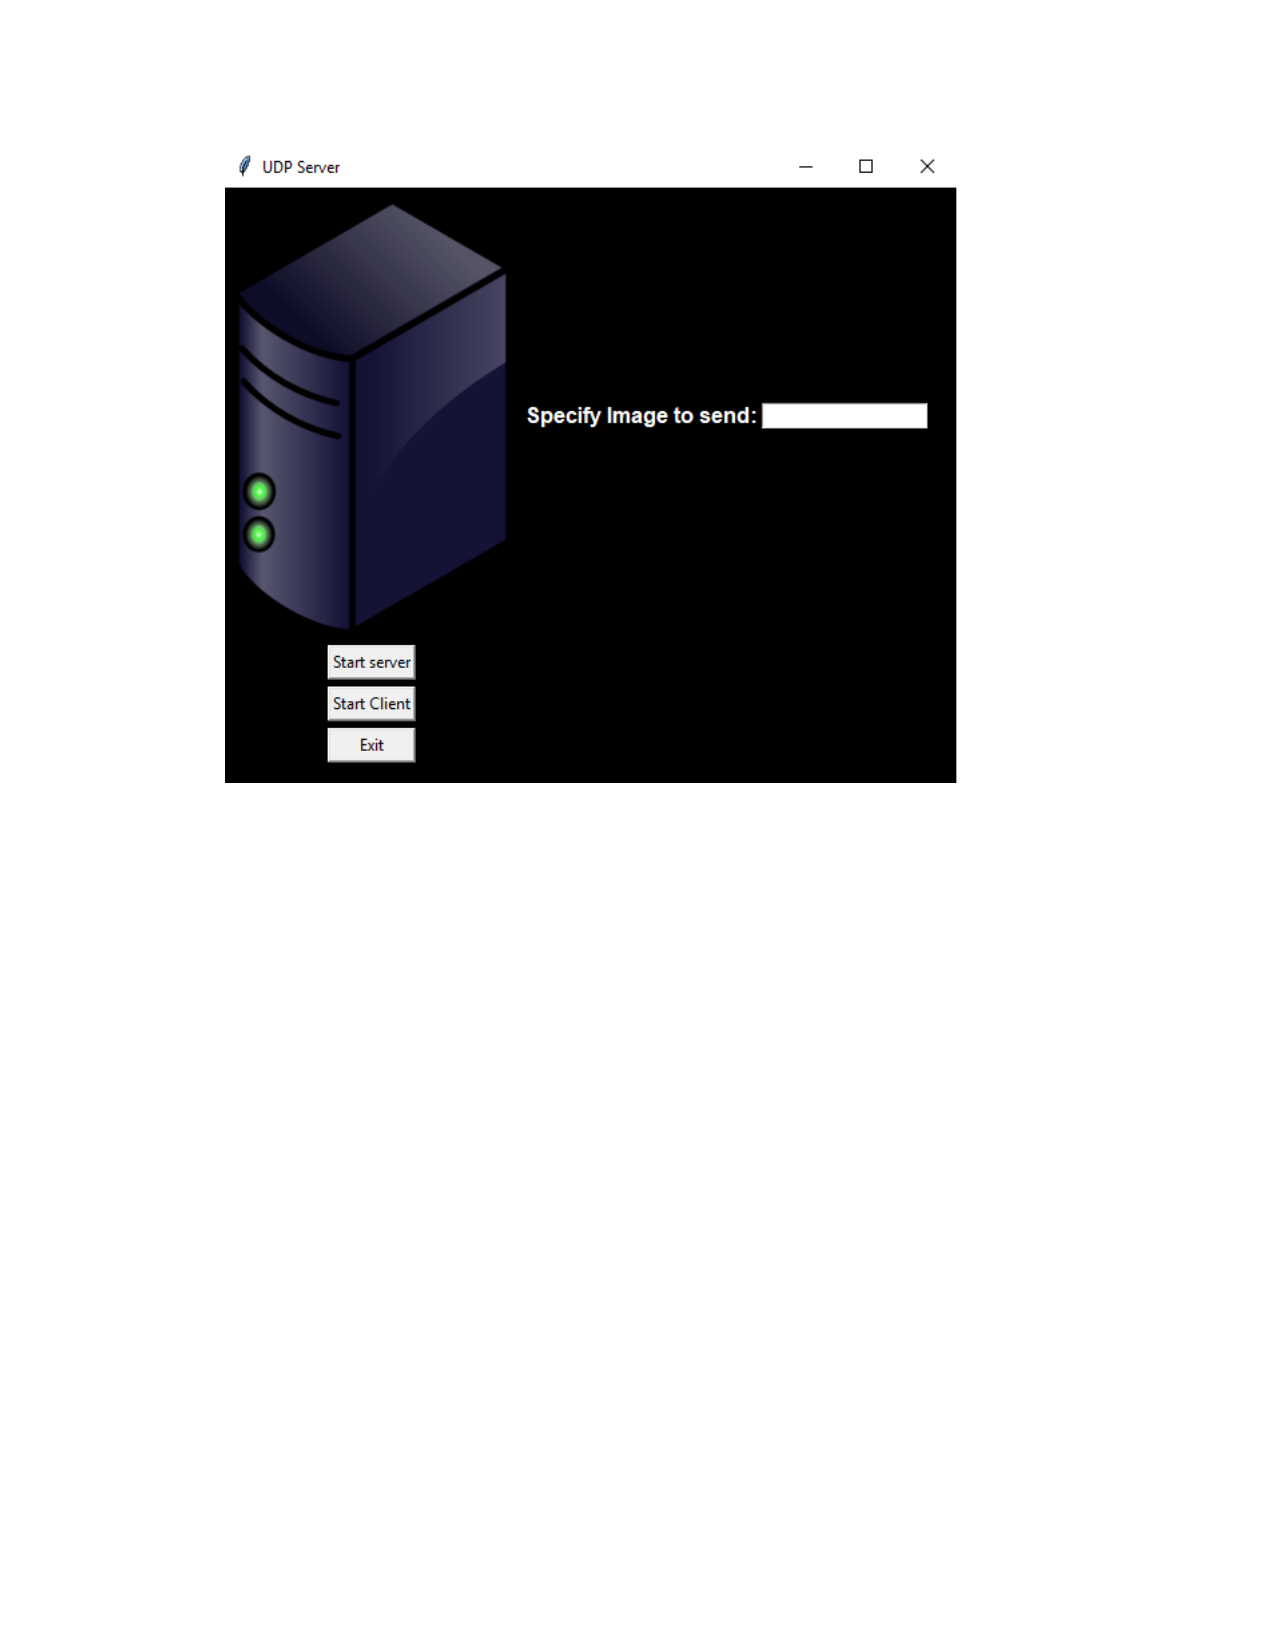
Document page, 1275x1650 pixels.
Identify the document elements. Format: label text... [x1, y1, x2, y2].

picture [225, 150, 957, 783]
